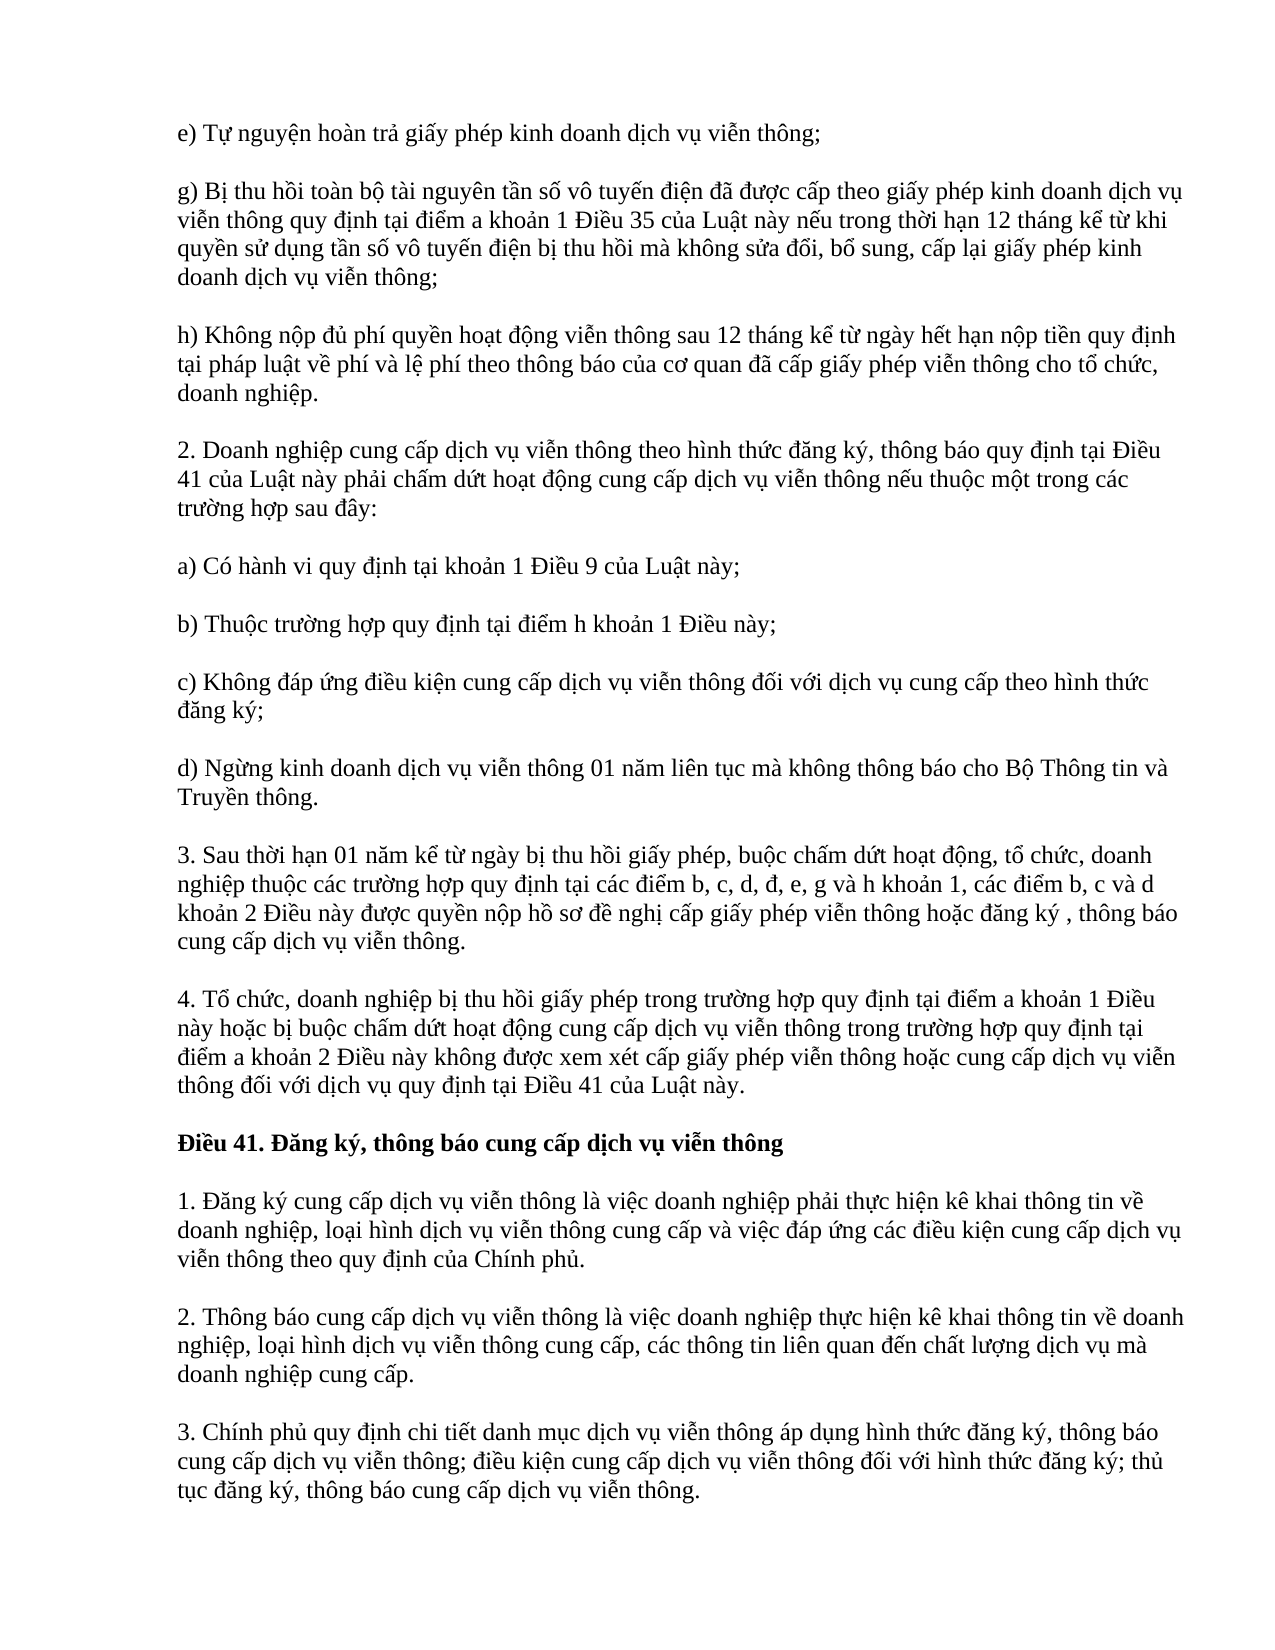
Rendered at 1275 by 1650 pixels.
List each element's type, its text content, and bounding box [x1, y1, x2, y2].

text 2. Thông báo cung cấp dịch vụ viễn thông là việc doanh nghiệp thực hiện kê khai thông tin về doanh nghiệp, loại hình dịch vụ viễn thông cung cấp, các thông tin liên quan đến chất lượng dịch vụ mà doanh nghiệp cung cấp. [177, 1302, 1186, 1388]
text Điều 41. Đăng ký, thông báo cung cấp dịch vụ viễn thông [177, 1128, 1186, 1157]
text 3. Sau thời hạn 01 năm kể từ ngày bị thu hồi giấy phép, buộc chấm dứt hoạt động, tổ chức, doanh nghiệp thuộc các trường hợp quy định tại các điểm b, c, d, đ, e, g và h khoản 1, các điểm b, c và d khoản 2 Điều này được quyền nộp hồ sơ đề nghị cấp giấy phép viễn thông hoặc đăng ký , thông báo cung cấp dịch vụ viễn thông. [177, 840, 1186, 955]
text a) Có hành vi quy định tại khoản 1 Điều 9 của Luật này; [177, 551, 1186, 580]
text e) Tự nguyện hoàn trả giấy phép kinh doanh dịch vụ viễn thông; [177, 118, 1186, 147]
text d) Ngừng kinh doanh dịch vụ viễn thông 01 năm liên tục mà không thông báo cho Bộ Thông tin và Truyền thông. [177, 753, 1186, 811]
text 4. Tổ chức, doanh nghiệp bị thu hồi giấy phép trong trường hợp quy định tại điểm a khoản 1 Điều này hoặc bị buộc chấm dứt hoạt động cung cấp dịch vụ viễn thông trong trường hợp quy định tại điểm a khoản 2 Điều này không được xem xét cấp giấy phép viễn thông hoặc cung cấp dịch vụ viễn thông đối với dịch vụ quy định tại Điều 41 của Luật này. [177, 984, 1186, 1099]
text b) Thuộc trường hợp quy định tại điểm h khoản 1 Điều này; [177, 609, 1186, 638]
text c) Không đáp ứng điều kiện cung cấp dịch vụ viễn thông đối với dịch vụ cung cấp theo hình thức đăng ký; [177, 667, 1186, 724]
text g) Bị thu hồi toàn bộ tài nguyên tần số vô tuyến điện đã được cấp theo giấy phép kinh doanh dịch vụ viễn thông quy định tại điểm a khoản 1 Điều 35 của Luật này nếu trong thời hạn 12 tháng kể từ khi quyền sử dụng tần số vô tuyến điện bị thu hồi mà không sửa đổi, bổ sung, cấp lại giấy phép kinh doanh dịch vụ viễn thông; [177, 176, 1186, 291]
text 1. Đăng ký cung cấp dịch vụ viễn thông là việc doanh nghiệp phải thực hiện kê khai thông tin về doanh nghiệp, loại hình dịch vụ viễn thông cung cấp và việc đáp ứng các điều kiện cung cấp dịch vụ viễn thông theo quy định của Chính phủ. [177, 1186, 1186, 1273]
text 2. Doanh nghiệp cung cấp dịch vụ viễn thông theo hình thức đăng ký, thông báo quy định tại Điều 41 của Luật này phải chấm dứt hoạt động cung cấp dịch vụ viễn thông nếu thuộc một trong các trường hợp sau đây: [177, 436, 1186, 522]
text 3. Chính phủ quy định chi tiết danh mục dịch vụ viễn thông áp dụng hình thức đăng ký, thông báo cung cấp dịch vụ viễn thông; điều kiện cung cấp dịch vụ viễn thông đối với hình thức đăng ký; thủ tục đăng ký, thông báo cung cấp dịch vụ viễn thông. [177, 1417, 1186, 1503]
text h) Không nộp đủ phí quyền hoạt động viễn thông sau 12 tháng kể từ ngày hết hạn nộp tiền quy định tại pháp luật về phí và lệ phí theo thông báo của cơ quan đã cấp giấy phép viễn thông cho tổ chức, doanh nghiệp. [177, 320, 1186, 406]
